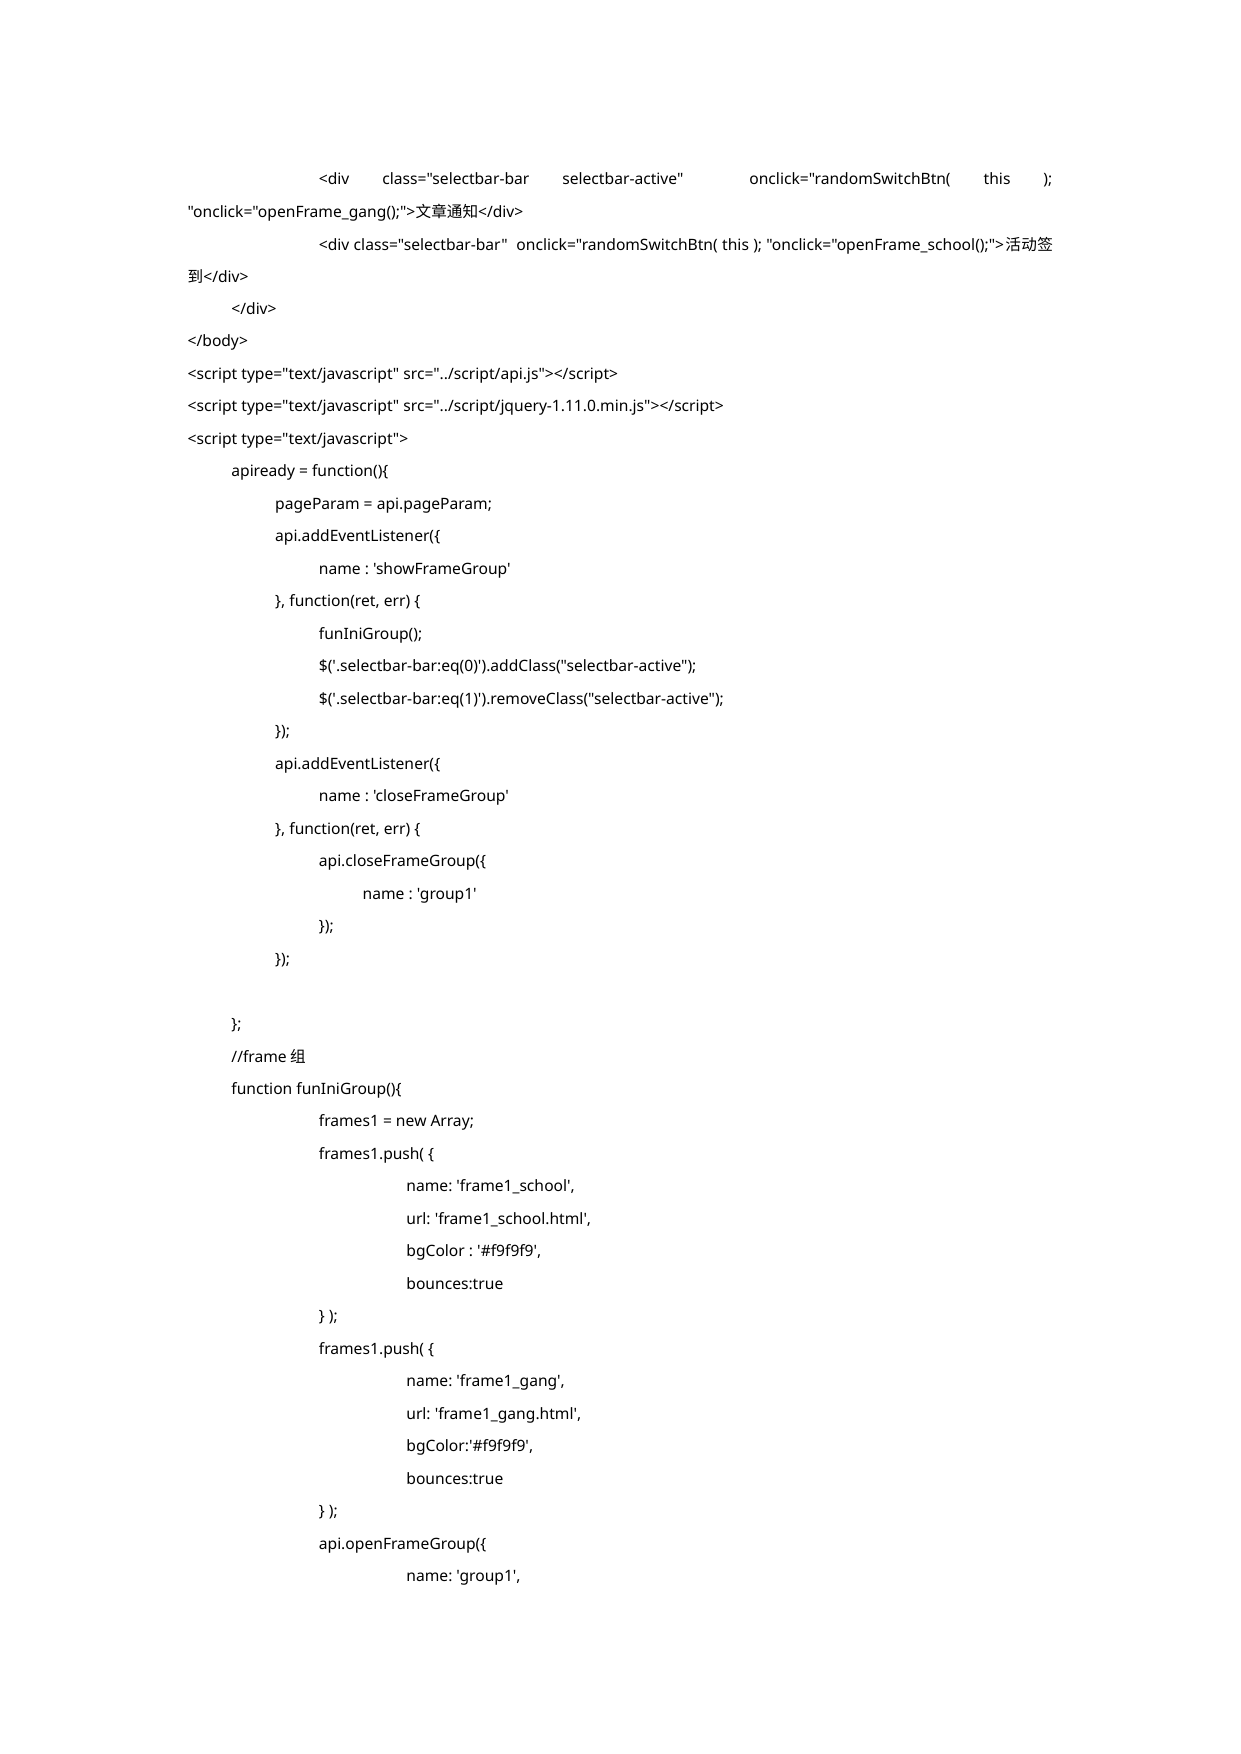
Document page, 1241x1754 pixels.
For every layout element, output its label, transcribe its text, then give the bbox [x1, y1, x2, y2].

text }); [187, 714, 1053, 747]
text name : 'showFrameGroup' [187, 552, 1053, 584]
text <div class="selectbar-bar" onclick="randomSwitchBtn( this ); "onclick="openFrame_school();">活动签到</div> [187, 227, 1053, 292]
text } ); [187, 1299, 1053, 1332]
text name: 'group1', [187, 1559, 1053, 1592]
text <script type="text/javascript"> [187, 422, 1053, 454]
text apiready = function(){ [187, 454, 1053, 487]
text }; [187, 1007, 1053, 1039]
text bounces:true [187, 1267, 1053, 1299]
text bgColor:'#f9f9f9', [187, 1429, 1053, 1462]
text url: 'frame1_gang.html', [187, 1397, 1053, 1429]
text api.closeFrameGroup({ [187, 844, 1053, 877]
text bounces:true [187, 1462, 1053, 1494]
text <script type="text/javascript" src="../script/api.js"></script> [187, 357, 1053, 389]
text }, function(ret, err) { [187, 812, 1053, 844]
text frames1 = new Array; [187, 1104, 1053, 1137]
text function funIniGroup(){ [187, 1072, 1053, 1104]
text name: 'frame1_school', [187, 1169, 1053, 1202]
text name : 'group1' [187, 877, 1053, 909]
text $('.selectbar-bar:eq(1)').removeClass("selectbar-active"); [187, 682, 1053, 714]
text name : 'closeFrameGroup' [187, 779, 1053, 812]
text url: 'frame1_school.html', [187, 1202, 1053, 1234]
text api.addEventListener({ [187, 747, 1053, 779]
text }); [187, 909, 1053, 942]
text }); [187, 942, 1053, 974]
text pageParam = api.pageParam; [187, 487, 1053, 519]
text </body> [187, 324, 1053, 357]
text funIniGroup(); [187, 617, 1053, 649]
text frames1.push( { [187, 1332, 1053, 1364]
text } ); [187, 1494, 1053, 1527]
text </div> [187, 292, 1053, 324]
text //frame组 [187, 1039, 1053, 1072]
text $('.selectbar-bar:eq(0)').addClass("selectbar-active"); [187, 649, 1053, 682]
text }, function(ret, err) { [187, 584, 1053, 617]
text name: 'frame1_gang', [187, 1364, 1053, 1397]
text bgColor : '#f9f9f9', [187, 1234, 1053, 1267]
text <script type="text/javascript" src="../script/jquery-1.11.0.min.js"></script> [187, 389, 1053, 422]
text <div class="selectbar-bar selectbar-active" onclick="randomSwitchBtn( this ); "onclick="openFrame_gang();">文章通知</div> [187, 162, 1053, 227]
text api.addEventListener({ [187, 519, 1053, 552]
text api.openFrameGroup({ [187, 1527, 1053, 1559]
text frames1.push( { [187, 1137, 1053, 1169]
